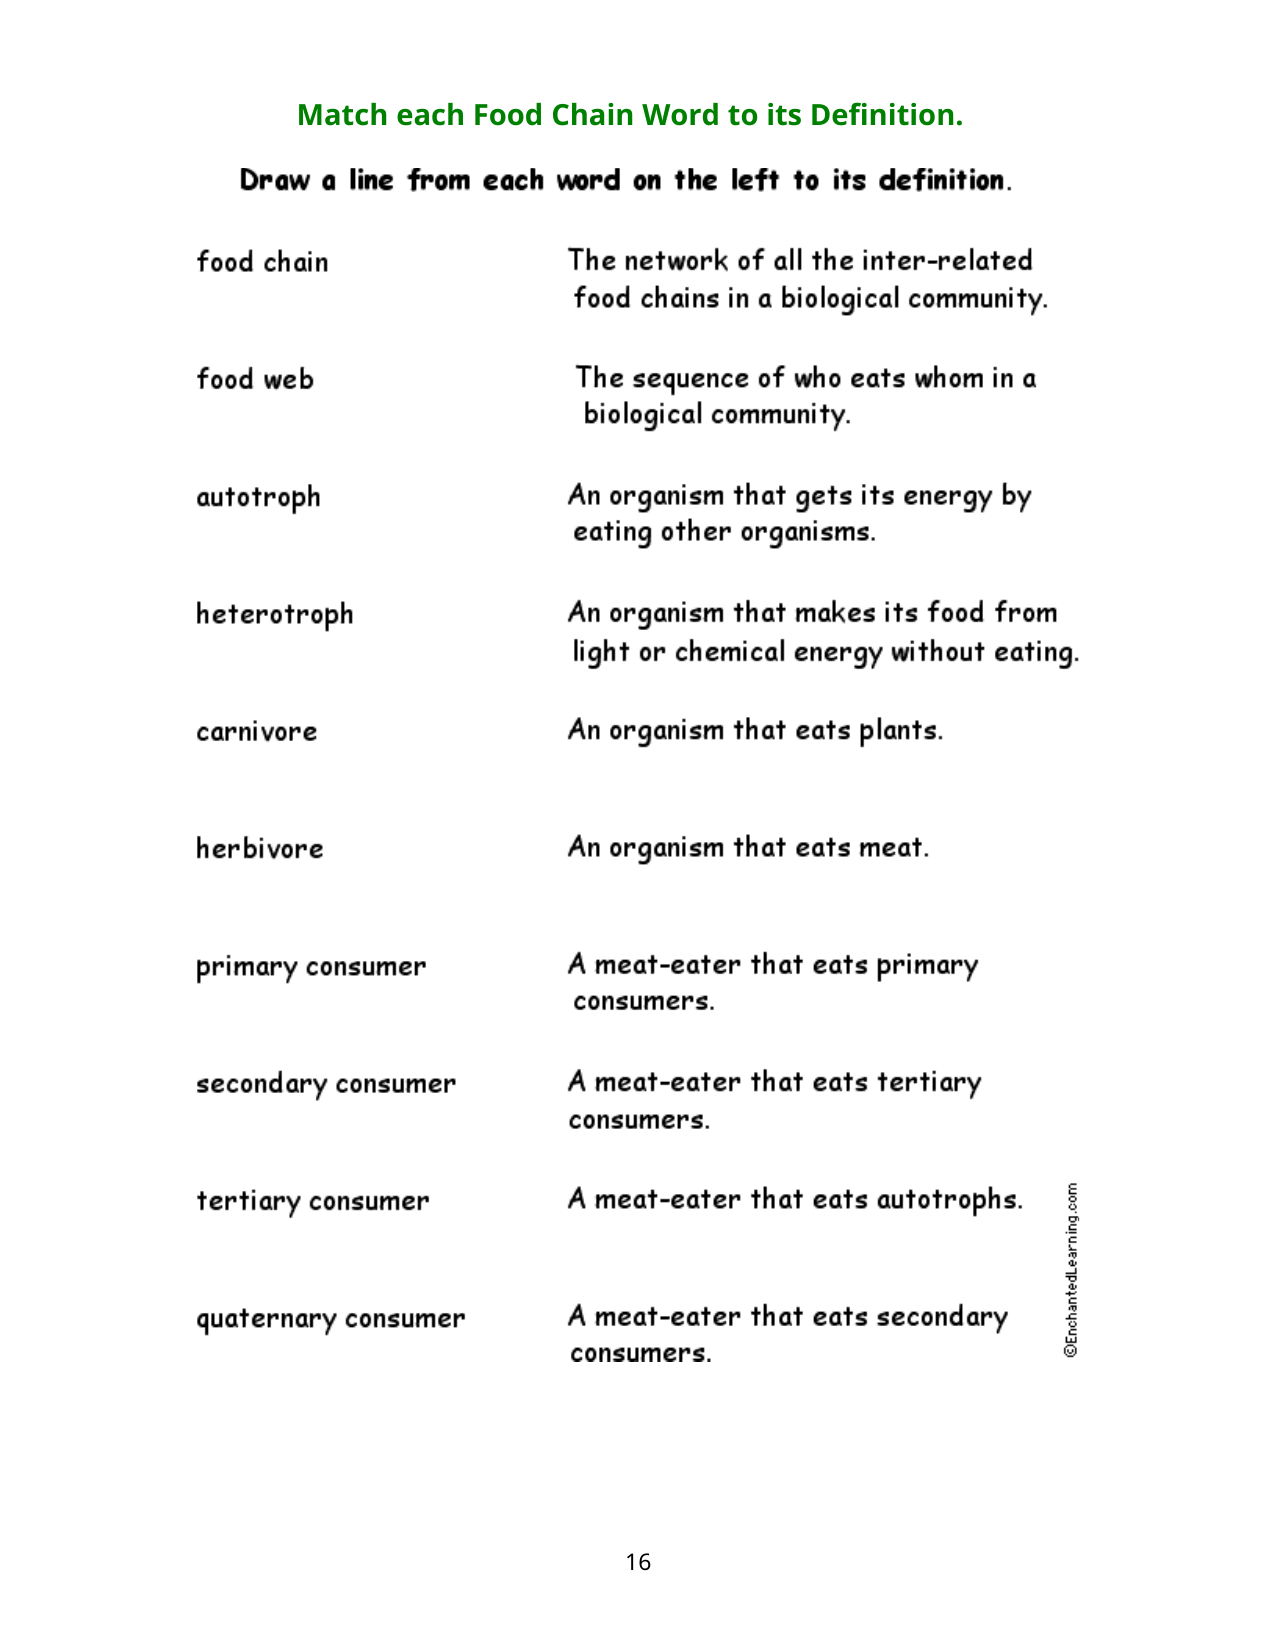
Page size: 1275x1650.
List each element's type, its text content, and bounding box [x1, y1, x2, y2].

picture [196, 168, 1080, 1362]
subtitle Match each Food Chain Word to its Definition. [219, 94, 1041, 134]
